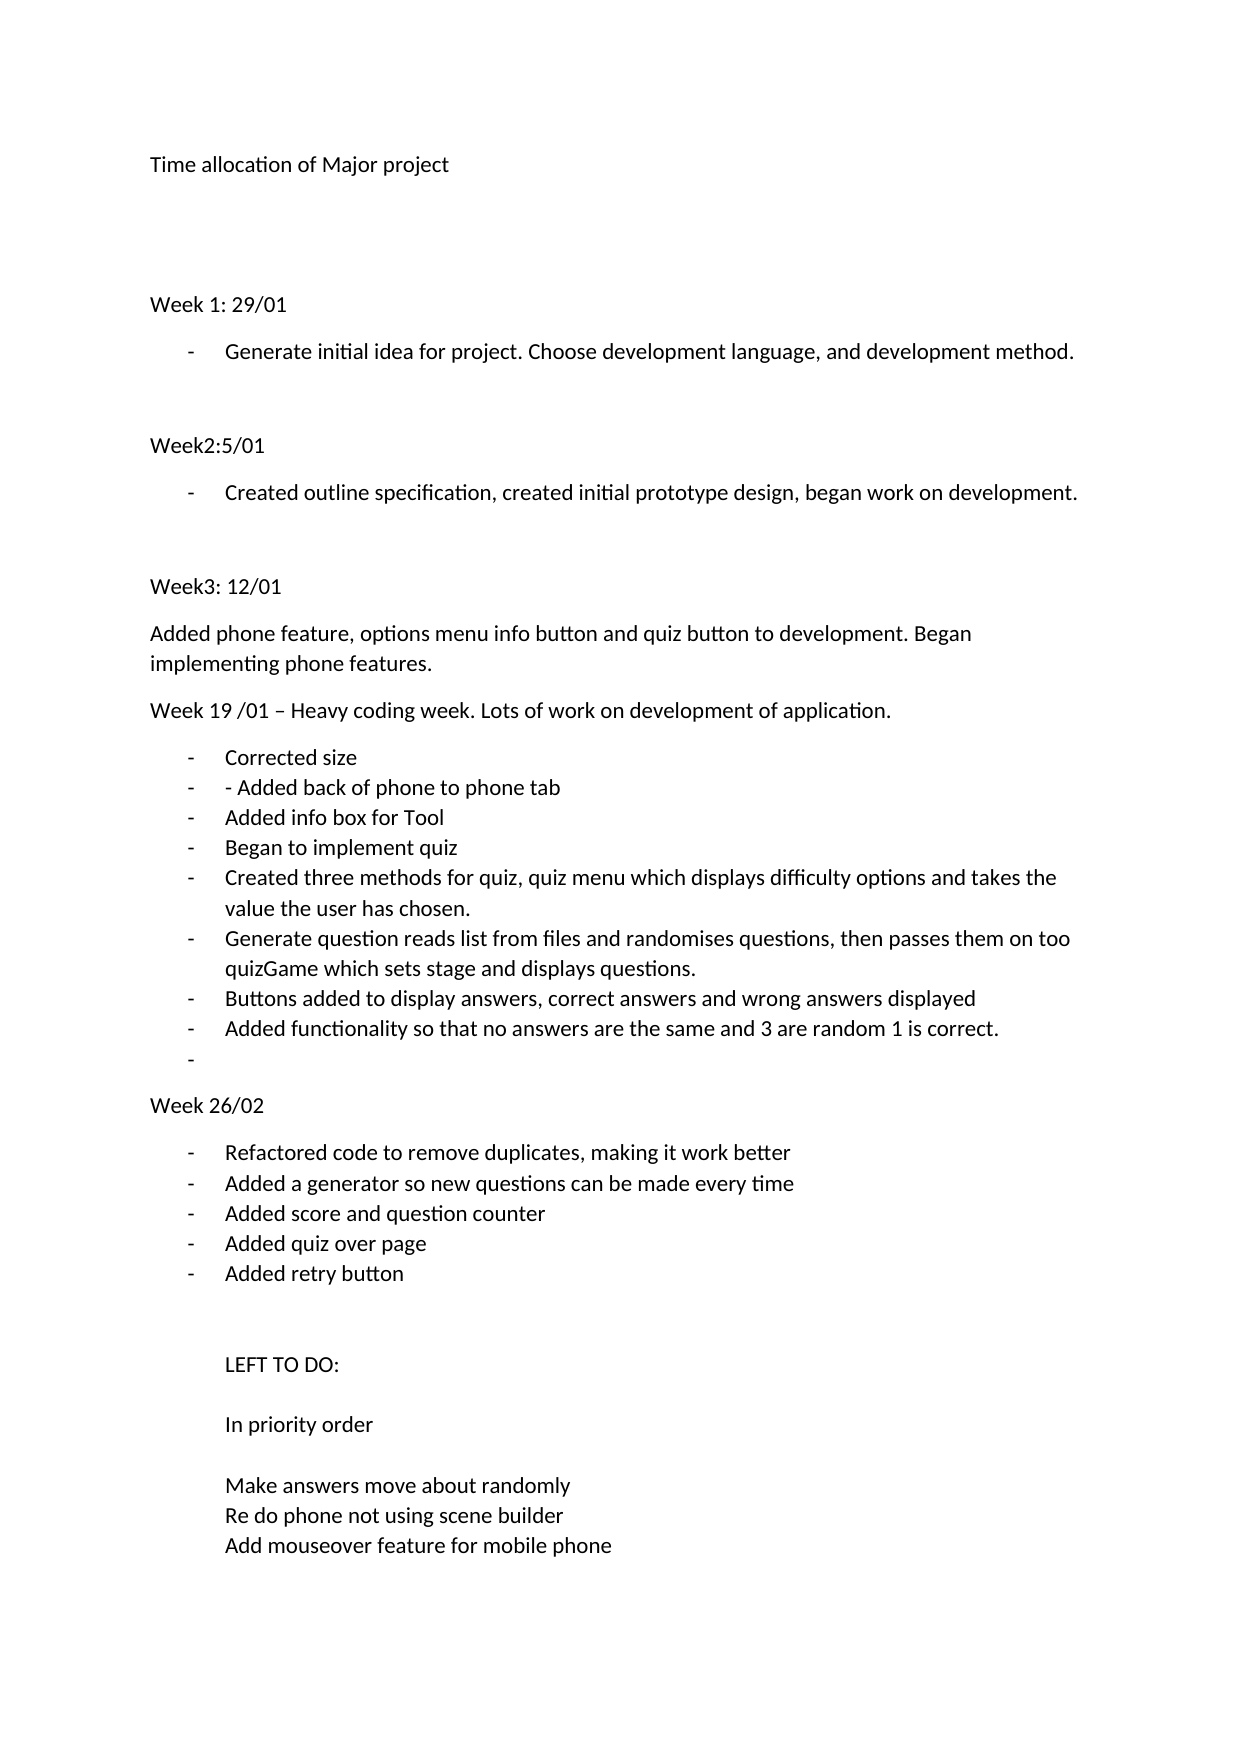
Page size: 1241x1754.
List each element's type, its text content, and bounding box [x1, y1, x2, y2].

list Added retry button [187, 1259, 1090, 1287]
list LEFT TO DO: [225, 1350, 1090, 1378]
text Week2:5/01 [150, 431, 1090, 459]
list Add mouseover feature for mobile phone [225, 1531, 1090, 1559]
list Refactored code to remove duplicates, making it work better [187, 1138, 1090, 1167]
list Created outline specification, created initial prototype design, began work on development. [187, 478, 1090, 506]
list Added score and question counter [187, 1199, 1090, 1227]
list Created three methods for quiz, quiz menu which displays difficulty options and takes the value the user has chosen. [187, 863, 1090, 922]
text Time allocation of Major project [150, 150, 1090, 178]
list Make answers move about randomly [225, 1471, 1090, 1499]
list Added a generator so new questions can be made every time [187, 1169, 1090, 1197]
list Added quiz over page [187, 1229, 1090, 1257]
list Began to implement quiz [187, 833, 1090, 861]
list - Added back of phone to phone tab [187, 773, 1090, 801]
list Corrected size [187, 743, 1090, 771]
list In priority order [225, 1410, 1090, 1438]
list Re do phone not using scene builder [225, 1501, 1090, 1529]
list Buttons added to display answers, correct answers and wrong answers displayed [187, 984, 1090, 1012]
text Week3: 12/01 [150, 572, 1090, 600]
text Week 26/02 [150, 1092, 1090, 1120]
list Generate question reads list from files and randomises questions, then passes them on too quizGame which sets stage and displays questions. [187, 924, 1090, 982]
list Added info box for Tool [187, 803, 1090, 831]
text Week 1: 29/01 [150, 291, 1090, 319]
text Added phone feature, options menu info button and quiz button to development. Began implementing phone features. [150, 619, 1090, 677]
list Added functionality so that no answers are the same and 3 are random 1 is correct. [187, 1014, 1090, 1043]
text Week 19 /01 – Heavy coding week. Lots of work on development of application. [150, 696, 1090, 724]
list Generate initial idea for project. Choose development language, and development method. [187, 337, 1090, 366]
